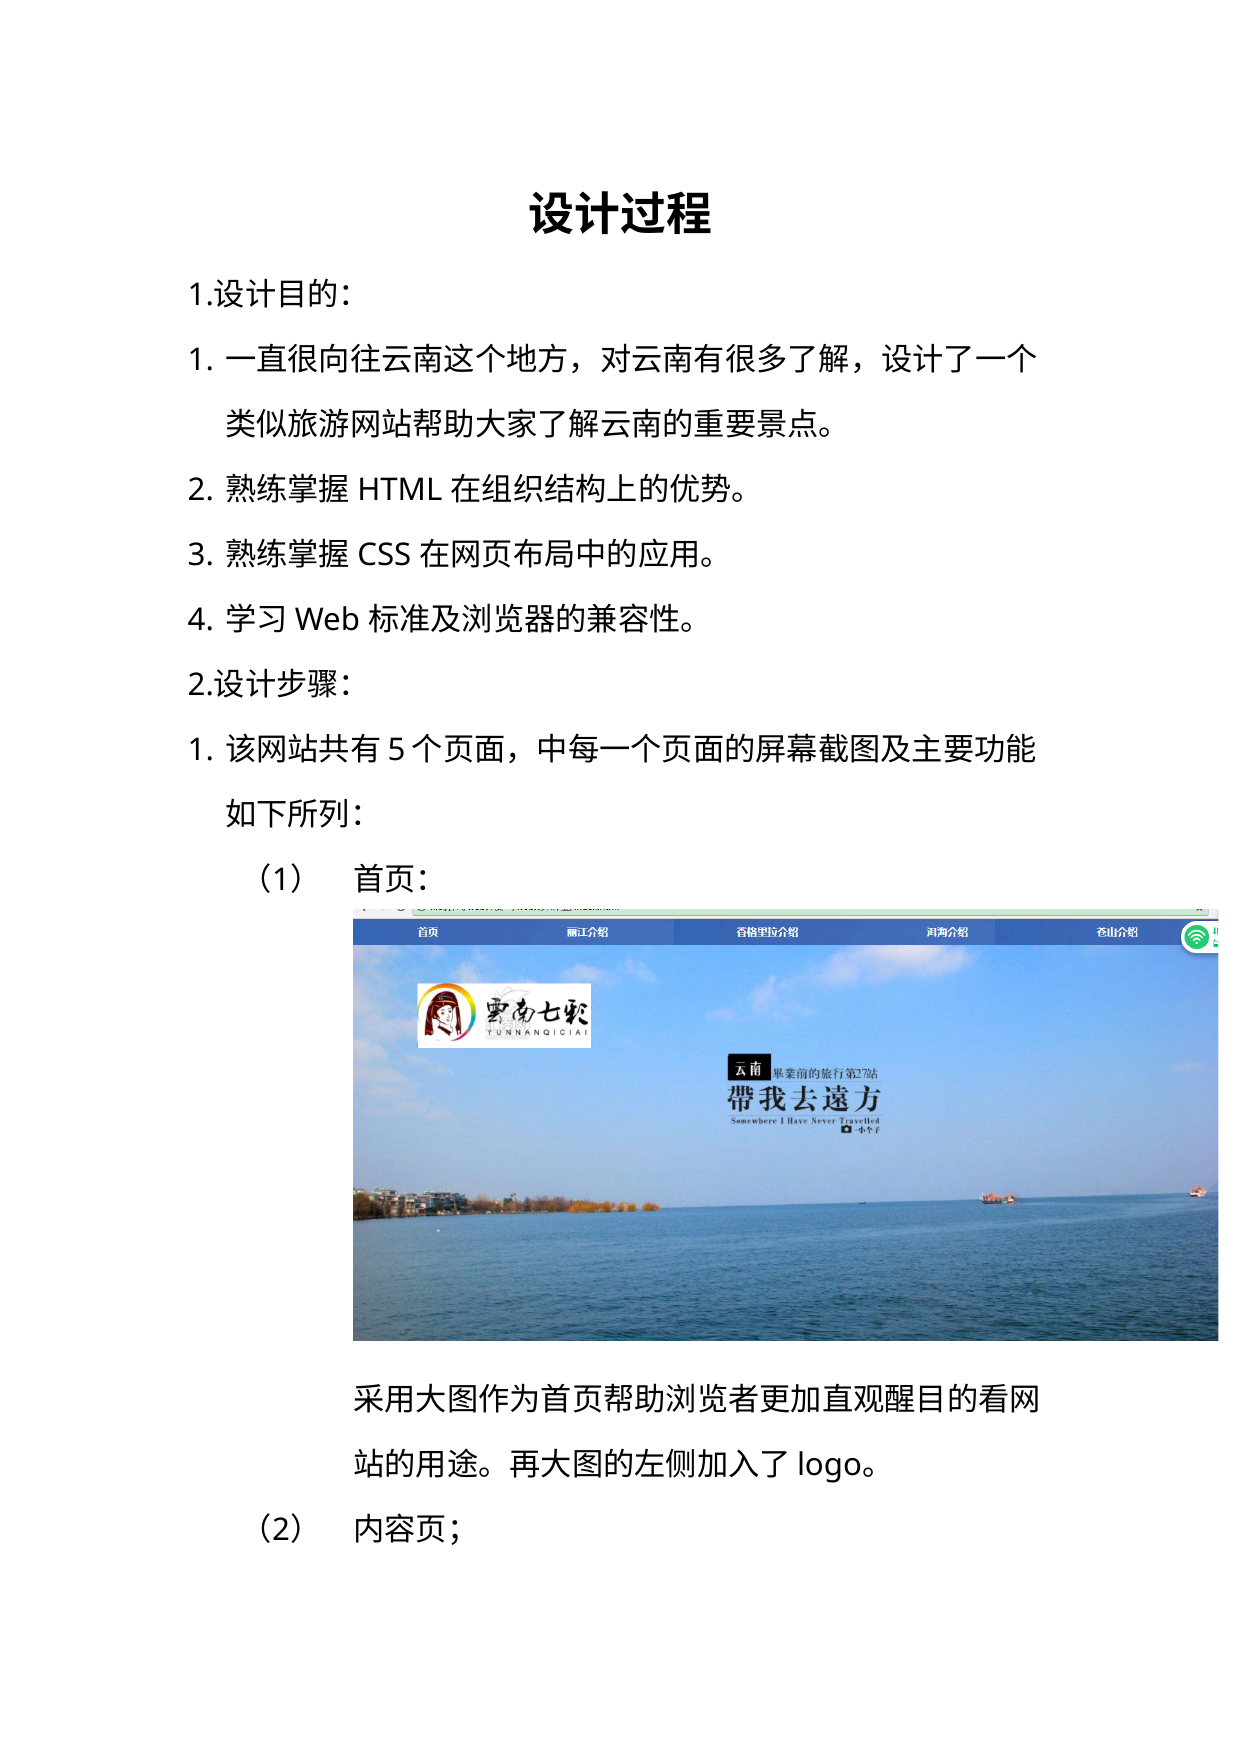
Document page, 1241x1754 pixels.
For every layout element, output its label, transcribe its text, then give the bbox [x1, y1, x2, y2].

text 设计过程 [187, 162, 1053, 259]
text 1.设计目的： [187, 259, 1053, 324]
list 首页： [241, 844, 1053, 909]
list 一直很向往云南这个地方，对云南有很多了解，设计了一个类似旅游网站帮助大家了解云南的重要景点。 [187, 324, 1053, 454]
list 内容页； [241, 1494, 1053, 1559]
list 学习 Web 标准及浏览器的兼容性。 [187, 584, 1053, 649]
picture [353, 909, 1219, 1341]
list 熟练掌握 HTML 在组织结构上的优势。 [187, 454, 1053, 519]
list 熟练掌握 CSS 在网页布局中的应用。 [187, 519, 1053, 584]
list 采用大图作为首页帮助浏览者更加直观醒目的看网站的用途。再大图的左侧加入了logo。 [353, 1364, 1053, 1494]
text 2.设计步骤： [187, 649, 1053, 714]
list 该网站共有5个页面，中每一个页面的屏幕截图及主要功能如下所列： [187, 714, 1053, 844]
